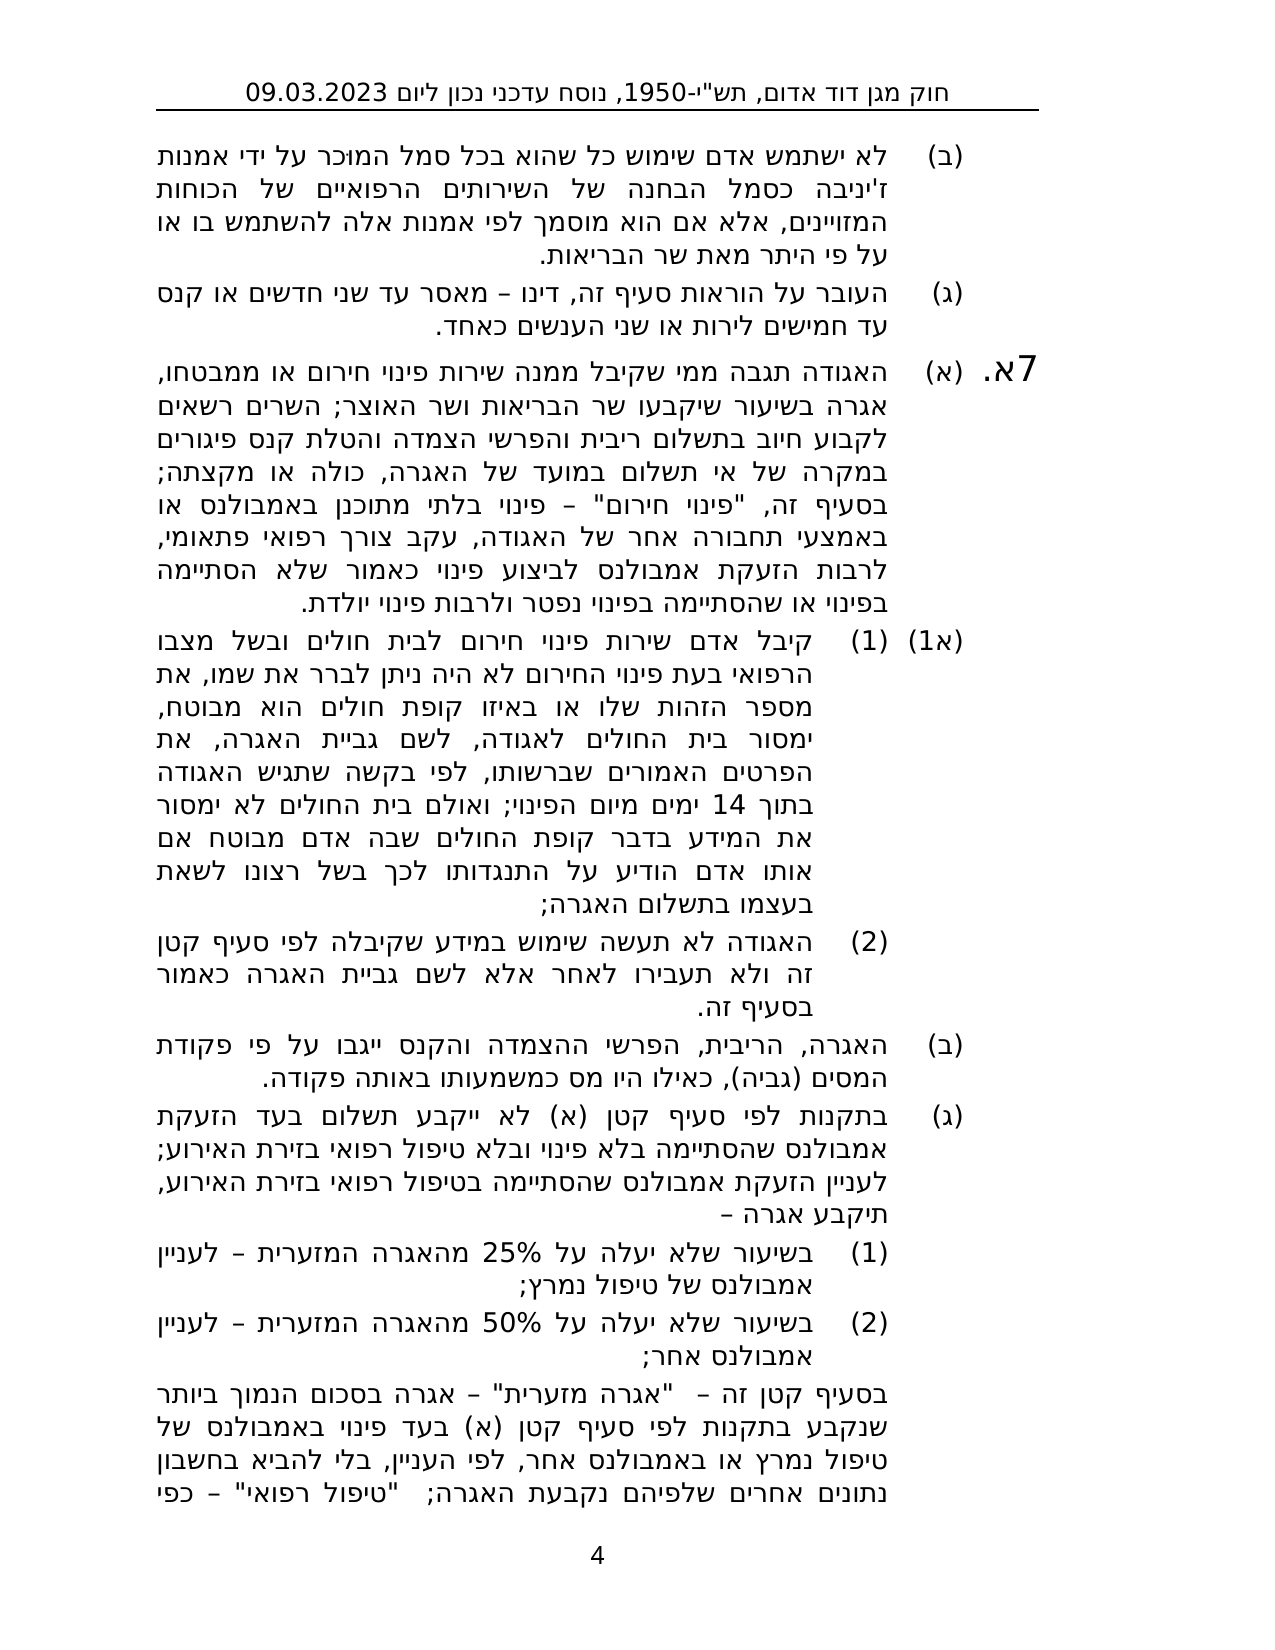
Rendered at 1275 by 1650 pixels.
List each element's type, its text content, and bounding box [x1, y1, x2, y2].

text (2) האגודה לא תעשה שימוש במידע שקיבלה לפי סעיף קטן זה ולא תעבירו לאחר אלא לשם גביית האגרה כאמור בסעיף זה. [156, 932, 889, 1029]
text (א1) (1) קיבל אדם שירות פינוי חירום לבית חולים ובשל מצבו הרפואי בעת פינוי החירום לא היה ניתן לברר את שמו, את מספר הזהות שלו או באיזו קופת חולים הוא מבוטח, ימסור בית החולים לאגודה, לשם גביית האגרה, את הפרטים האמורים שברשותו, לפי בקשה שתגיש האגודה בתוך 14 ימים מיום הפינוי; ואולם בית החולים לא ימסור את המידע בדבר קופת החולים שבה אדם מבוטח אם אותו אדם הודיע על התנגדותו לכך בשל רצונו לשאת בעצמו בתשלום האגרה; [156, 631, 964, 926]
text (1) בשיעור שלא יעלה על 25% מהאגרה המזערית – לעניין אמבולנס של טיפול נמרץ; [156, 1243, 889, 1307]
text (ג) בתקנות לפי סעיף קטן (א) לא ייקבע תשלום בעד הזעקת אמבולנס שהסתיימה בלא פינוי ובלא טיפול רפואי בזירת האירוע; לעניין הזעקת אמבולנס שהסתיימה בטיפול רפואי בזירת האירוע, תיקבע אגרה – [156, 1106, 964, 1236]
text (ב) האגרה, הריבית, הפרשי ההצמדה והקנס ייגבו על פי פקודת המסים (גביה), כאילו היו מס כמשמעותו באותה פקודה. [156, 1036, 964, 1100]
text (ב) לא ישתמש אדם שימוש כל שהוא בכל סמל המוּכר על ידי אמנות ז'יניבה כסמל הבחנה של השירותים הרפואיים של הכוחות המזויינים, אלא אם הוא מוסמך לפי אמנות אלה להשתמש בו או על פי היתר מאת שר הבריאות. [156, 147, 964, 277]
text 7א. (א) האגודה תגבה ממי שקיבל ממנה שירות פינוי חירום או ממבטחו, אגרה בשיעור שיקבעו שר הבריאות ושר האוצר; השרים רשאים לקבוע חיוב בתשלום ריבית והפרשי הצמדה והטלת קנס פיגורים במקרה של אי תשלום במועד של האגרה, כולה או מקצתה; בסעיף זה, "פינוי חירום" – פינוי בלתי מתוכנן באמבולנס או באמצעי תחבורה אחר של האגודה, עקב צורך רפואי פתאומי, לרבות הזעקת אמבולנס לביצוע פינוי כאמור שלא הסתיימה בפינוי או שהסתיימה בפינוי נפטר ולרבות פינוי יולדת. [156, 354, 1039, 625]
text (ג) העובר על הוראות סעיף זה, דינו – מאסר עד שני חדשים או קנס עד חמישים לירות או שני הענשים כאחד. [156, 283, 964, 348]
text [156, 1384, 889, 1482]
text (2) בשיעור שלא יעלה על 50% מהאגרה המזערית – לעניין אמבולנס אחר; [156, 1314, 889, 1378]
